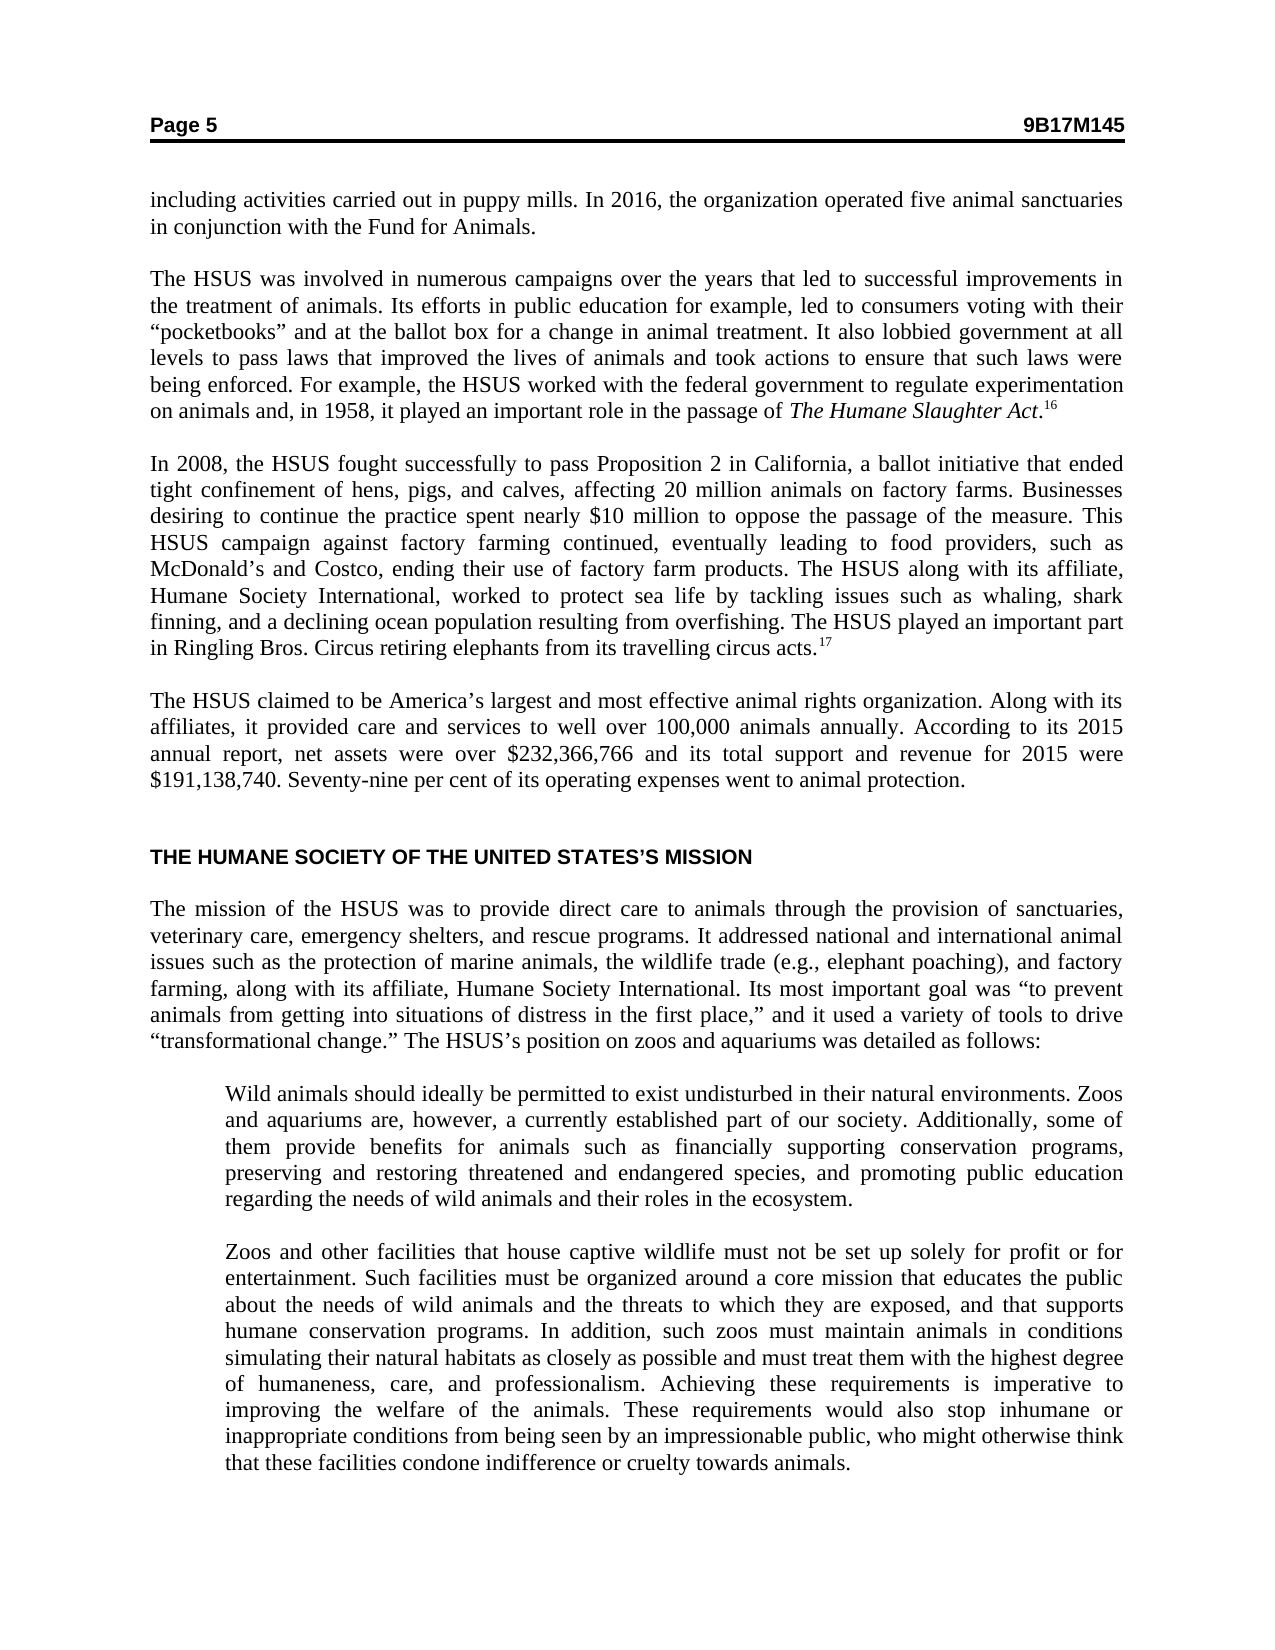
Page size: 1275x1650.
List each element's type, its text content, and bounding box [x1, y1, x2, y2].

text Wild animals should ideally be permitted to exist undisturbed in their natural environments. Zoos and aquariums are, however, a currently established part of our society. Additionally, some of them provide benefits for animals such as financially supporting conservation programs, preserving and restoring threatened and endangered species, and promoting public education regarding the needs of wild animals and their roles in the ecosystem. [225, 1080, 1125, 1212]
text The Humane Society of the United States’s Mission [150, 845, 1125, 869]
text The HSUS claimed to be America’s largest and most effective animal rights organization. Along with its affiliates, it provided care and services to well over 100,000 animals annually. According to its 2015 annual report, net assets were over $232,366,766 and its total support and revenue for 2015 were $191,138,740. Seventy-nine per cent of its operating expenses went to animal protection. [150, 687, 1125, 792]
text The mission of the HSUS was to provide direct care to animals through the provision of sanctuaries, veterinary care, emergency shelters, and rescue programs. It addressed national and international animal issues such as the protection of marine animals, the wildlife trade (e.g., elephant poaching), and factory farming, along with its affiliate, Humane Society International. Its most important goal was “to prevent animals from getting into situations of distress in the first place,” and it used a variety of tools to drive “transformational change.” The HSUS’s position on zoos and aquariums was detailed as follows: [150, 896, 1125, 1054]
text The HSUS was involved in numerous campaigns over the years that led to successful improvements in the treatment of animals. Its efforts in public education for example, led to consumers voting with their “pocketbooks” and at the ballot box for a change in animal treatment. It also lobbied government at all levels to pass laws that improved the lives of animals and took actions to ensure that such laws were being enforced. For example, the HSUS worked with the federal government to regulate experimentation on animals and, in 1958, it played an important role in the passage of The Humane Slaughter Act. [150, 265, 1125, 423]
text In 2008, the HSUS fought successfully to pass Proposition 2 in California, a ballot initiative that ended tight confinement of hens, pigs, and calves, affecting 20 million animals on factory farms. Businesses desiring to continue the practice spent nearly $10 million to oppose the passage of the measure. This HSUS campaign against factory farming continued, eventually leading to food providers, such as McDonald’s and Costco, ending their use of factory farm products. The HSUS along with its affiliate, Humane Society International, worked to protect sea life by tackling issues such as whaling, shark finning, and a declining ocean population resulting from overfishing. The HSUS played an important part in Ringling Bros. Circus retiring elephants from its travelling circus acts. [150, 450, 1125, 661]
text Zoos and other facilities that house captive wildlife must not be set up solely for profit or for entertainment. Such facilities must be organized around a core mission that educates the public about the needs of wild animals and the threats to which they are exposed, and that supports humane conservation programs. In addition, such zoos must maintain animals in conditions simulating their natural habitats as closely as possible and must treat them with the highest degree of humaneness, care, and professionalism. Achieving these requirements is imperative to improving the welfare of the animals. These requirements would also stop inhumane or inappropriate conditions from being seen by an impressionable public, who might otherwise think that these facilities condone indifference or cruelty towards animals. [225, 1238, 1125, 1475]
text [150, 186, 1125, 239]
